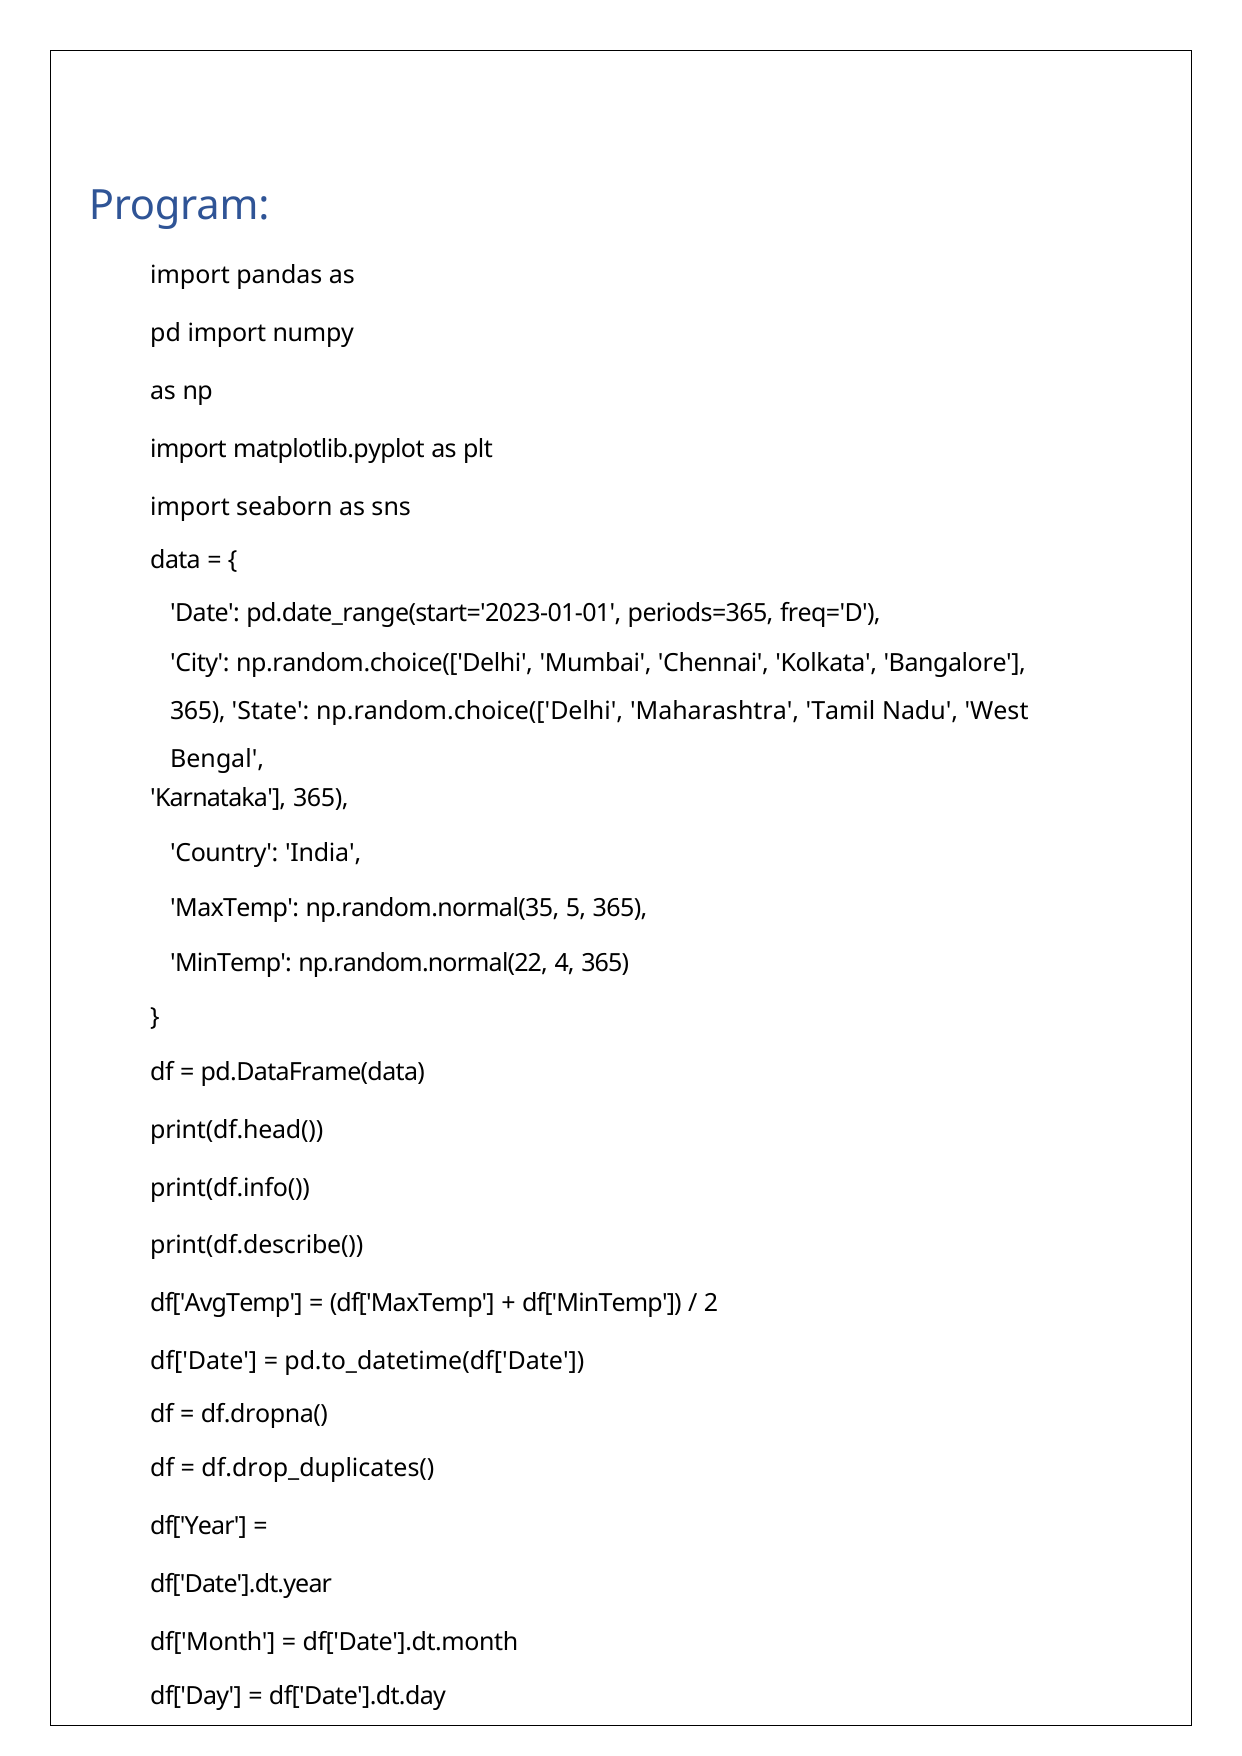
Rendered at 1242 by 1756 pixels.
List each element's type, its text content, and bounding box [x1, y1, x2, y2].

text df['Month'] = df['Date'].dt.month [150, 1623, 1168, 1657]
text df = df.drop_duplicates() df['Year'] = df['Date'].dt.year [150, 1450, 446, 1599]
text df = pd.DataFrame(data) print(df.head()) [150, 1053, 525, 1145]
text 'Country': 'India', [170, 835, 1168, 869]
text 'City': np.random.choice(['Delhi', 'Mumbai', 'Chennai', 'Kolkata', 'Bangalore'], 365), 'State': np.random.choice(['Delhi', 'Maharashtra', 'Tamil Nadu', 'West Bengal', [170, 631, 1059, 775]
text 'MaxTemp': np.random.normal(35, 5, 365), [170, 890, 1168, 924]
text import pandas as pd import numpy as np [150, 257, 371, 407]
text data = { [150, 546, 1168, 575]
text 'MinTemp': np.random.normal(22, 4, 365) [170, 944, 1168, 978]
text 'Date': pd.date_range(start='2023-01-01', periods=365, freq='D'), [170, 595, 1168, 629]
text 'Karnataka'], 365), [150, 780, 1168, 814]
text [150, 1678, 525, 1712]
text print(df.info()) print(df.describe()) [150, 1169, 366, 1261]
text df = df.dropna() [150, 1400, 1168, 1429]
text df['AvgTemp'] = (df['MaxTemp'] + df['MinTemp']) / 2 df['Date'] = pd.to_datetime(df['Date']) [150, 1285, 752, 1377]
text } [150, 999, 1168, 1033]
subtitle Program: [88, 175, 1168, 232]
text import matplotlib.pyplot as plt import seaborn as sns [150, 430, 525, 522]
